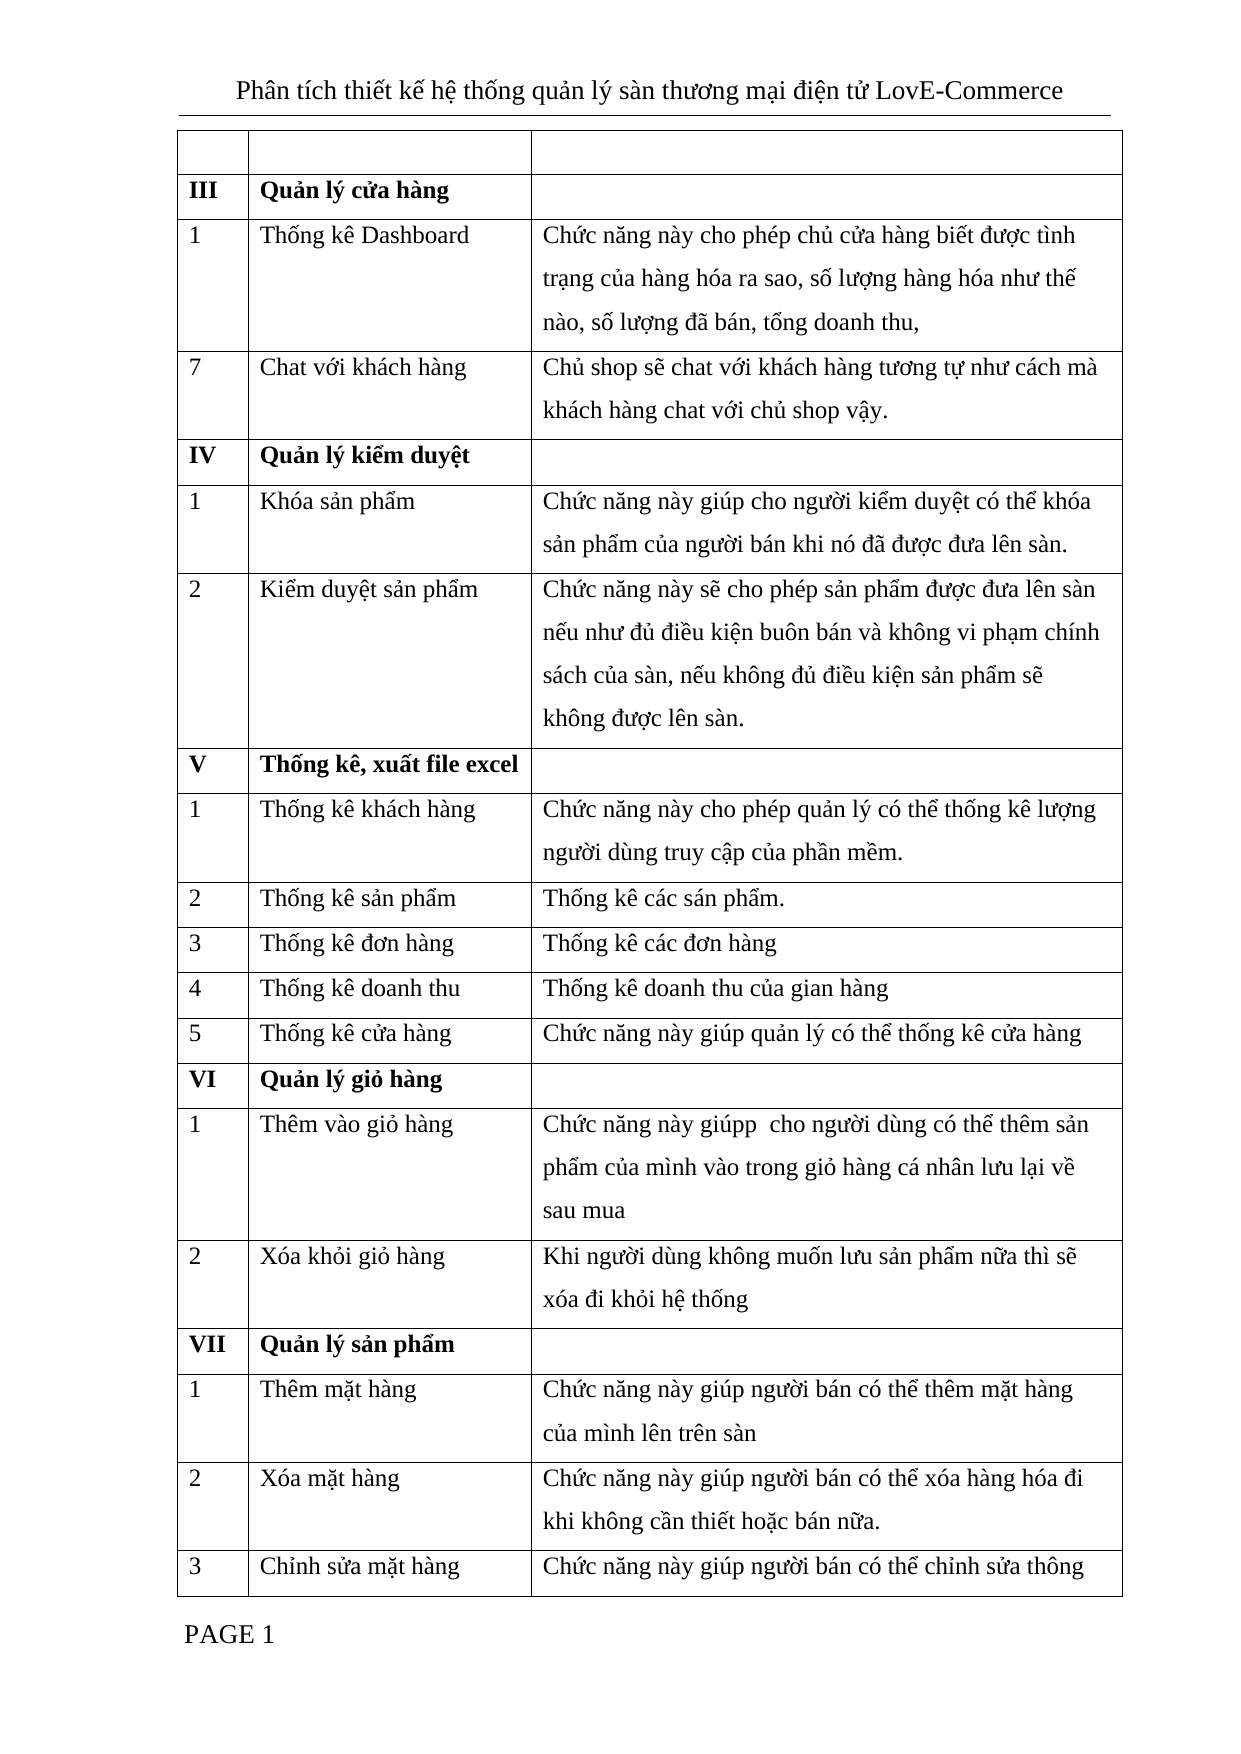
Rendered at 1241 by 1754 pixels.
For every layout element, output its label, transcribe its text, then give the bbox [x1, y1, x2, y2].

table_cell Khóa sản phẩm [249, 486, 531, 573]
table_cell [532, 440, 1122, 485]
table_cell IV [178, 440, 248, 485]
table_cell Thống kê Dashboard [249, 220, 531, 351]
table_cell 5 [178, 1019, 248, 1063]
table_cell Thống kê doanh thu của gian hàng [532, 973, 1122, 1017]
table_cell Quản lý kiểm duyệt [249, 440, 531, 485]
table_cell Chức năng này cho phép chủ cửa hàng biết được tình trạng của hàng hóa ra sao, số lượng hàng hóa như thế nào, số lượng đã bán, tổng doanh thu, [532, 220, 1122, 351]
table_cell [249, 131, 531, 174]
table_cell [532, 749, 1122, 793]
table_cell Thống kê sản phẩm [249, 883, 531, 927]
table_cell VI [178, 1064, 248, 1108]
table_cell Thống kê đơn hàng [249, 928, 531, 972]
table_cell Thống kê, xuất file excel [249, 749, 531, 793]
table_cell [532, 1551, 1122, 1596]
table_cell Thêm vào giỏ hàng [249, 1109, 531, 1240]
table_cell 3 [178, 928, 248, 972]
table_cell Chức năng này giúp người bán có thể xóa hàng hóa đi khi không cần thiết hoặc bán nữa. [532, 1463, 1122, 1550]
table_cell Khi người dùng không muốn lưu sản phẩm nữa thì sẽ xóa đi khỏi hệ thống [532, 1241, 1122, 1328]
table_cell 7 [178, 352, 248, 439]
table_cell Chủ shop sẽ chat với khách hàng tương tự như cách mà khách hàng chat với chủ shop vậy. [532, 352, 1122, 439]
table_cell 1 [178, 486, 248, 573]
table_cell 4 [178, 973, 248, 1017]
table_cell Xóa mặt hàng [249, 1463, 531, 1550]
table_cell Chat với khách hàng [249, 352, 531, 439]
table_cell Quản lý cửa hàng [249, 175, 531, 219]
table_cell Thống kê các sán phẩm. [532, 883, 1122, 927]
table_cell Chức năng này giúp người bán có thể thêm mặt hàng của mình lên trên sàn [532, 1375, 1122, 1462]
table_cell VII [178, 1329, 248, 1373]
table_cell Chức năng này giúpp cho người dùng có thể thêm sản phẩm của mình vào trong giỏ hàng cá nhân lưu lại về sau mua [532, 1109, 1122, 1240]
table_cell Thống kê doanh thu [249, 973, 531, 1017]
table_cell Chức năng này cho phép quản lý có thể thống kê lượng người dùng truy cập của phần mềm. [532, 794, 1122, 882]
table_cell [178, 131, 248, 174]
table_cell V [178, 749, 248, 793]
table_cell Thống kê các đơn hàng [532, 928, 1122, 972]
table_cell Thống kê cửa hàng [249, 1019, 531, 1063]
table_cell 1 [178, 220, 248, 351]
table_cell 2 [178, 1463, 248, 1550]
table_cell Chức năng này sẽ cho phép sản phẩm được đưa lên sàn nếu như đủ điều kiện buôn bán và không vi phạm chính sách của sàn, nếu không đủ điều kiện sản phẩm sẽ không được lên sàn. [532, 574, 1122, 748]
table_cell 1 [178, 794, 248, 882]
table_cell 1 [178, 1375, 248, 1462]
table_cell 2 [178, 883, 248, 927]
table_cell [532, 1064, 1122, 1108]
table_cell 2 [178, 1241, 248, 1328]
table_cell Xóa khỏi giỏ hàng [249, 1241, 531, 1328]
table_cell [532, 131, 1122, 174]
table_cell Chức năng này giúp quản lý có thể thống kê cửa hàng [532, 1019, 1122, 1063]
table_cell Quản lý giỏ hàng [249, 1064, 531, 1108]
table_cell Thống kê khách hàng [249, 794, 531, 882]
table_cell 3 [178, 1551, 248, 1596]
table_cell Kiểm duyệt sản phẩm [249, 574, 531, 748]
table_cell Quản lý sản phẩm [249, 1329, 531, 1373]
table_cell 2 [178, 574, 248, 748]
table_cell [532, 1329, 1122, 1373]
table_cell III [178, 175, 248, 219]
table_cell Chức năng này giúp cho người kiểm duyệt có thể khóa sản phẩm của người bán khi nó đã được đưa lên sàn. [532, 486, 1122, 573]
table_cell [532, 175, 1122, 219]
table_cell 1 [178, 1109, 248, 1240]
table_cell Chỉnh sửa mặt hàng [249, 1551, 531, 1596]
table_cell Thêm mặt hàng [249, 1375, 531, 1462]
